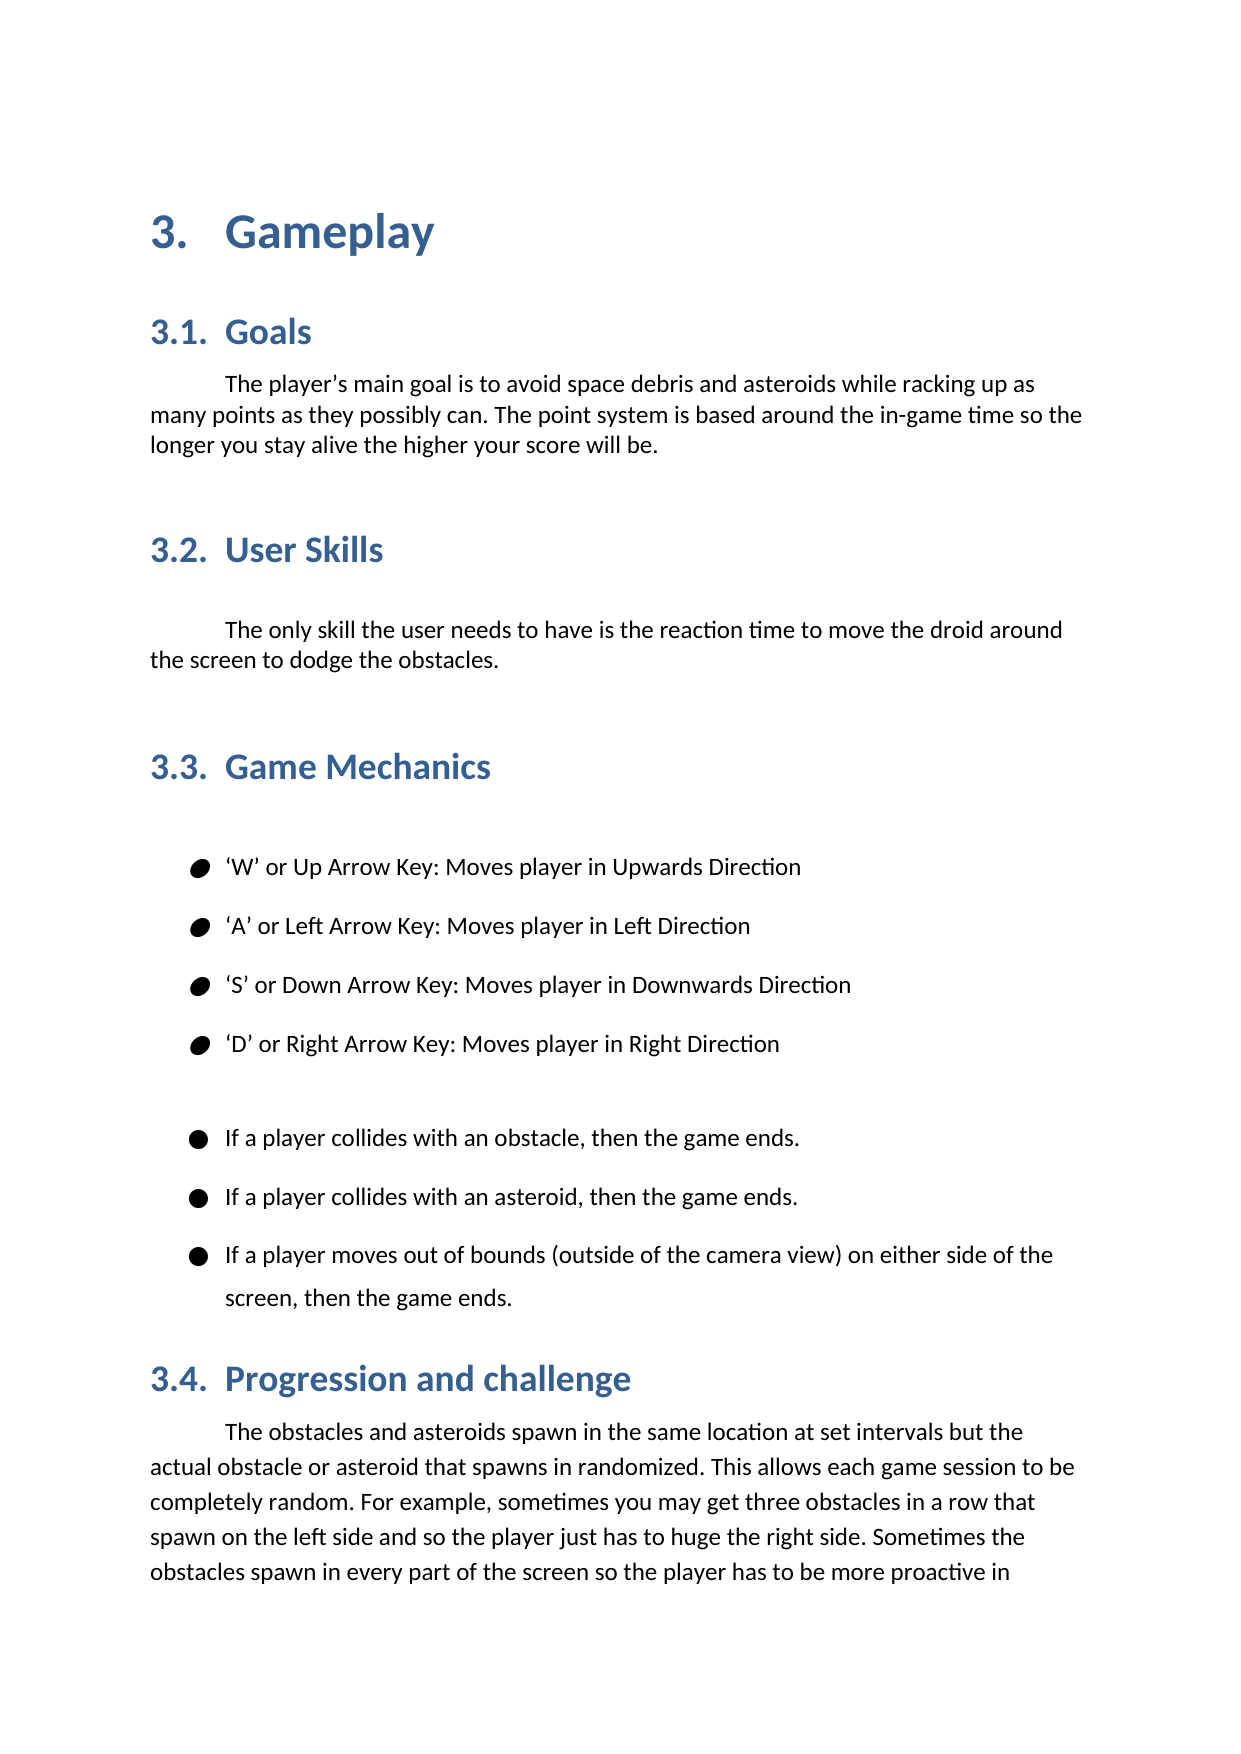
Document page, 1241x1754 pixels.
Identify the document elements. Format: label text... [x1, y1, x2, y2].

subtitle 3.1. Goals [150, 308, 1090, 353]
list If a player collides with an obstacle, then the game ends. [187, 1109, 1090, 1160]
text The only skill the user needs to have is the reaction time to move the droid around the screen to dodge the obstacles. [150, 614, 1090, 675]
text The player’s main goal is to avoid space debris and asteroids while racking up as many points as they possibly can. The point system is based around the in-game time so the longer you stay alive the higher your score will be. [150, 369, 1090, 460]
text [150, 1416, 1090, 1587]
list ‘A’ or Left Arrow Key: Moves player in Left Direction [187, 897, 1090, 949]
list ‘S’ or Down Arrow Key: Moves player in Downwards Direction [187, 956, 1090, 1008]
list If a player collides with an asteroid, then the game ends. [187, 1168, 1090, 1219]
list If a player moves out of bounds (outside of the camera view) on either side of the screen, then the game ends. [187, 1227, 1090, 1313]
subtitle 3.2. User Skills [150, 526, 1090, 572]
subtitle 3.4. Progression and challenge [150, 1355, 1090, 1401]
subtitle 3. Gameplay [150, 200, 1090, 261]
subtitle 3.3. Game Mechanics [150, 743, 1090, 788]
list ‘W’ or Up Arrow Key: Moves player in Upwards Direction [187, 839, 1090, 890]
list ‘D’ or Right Arrow Key: Moves player in Right Direction [187, 1015, 1090, 1066]
